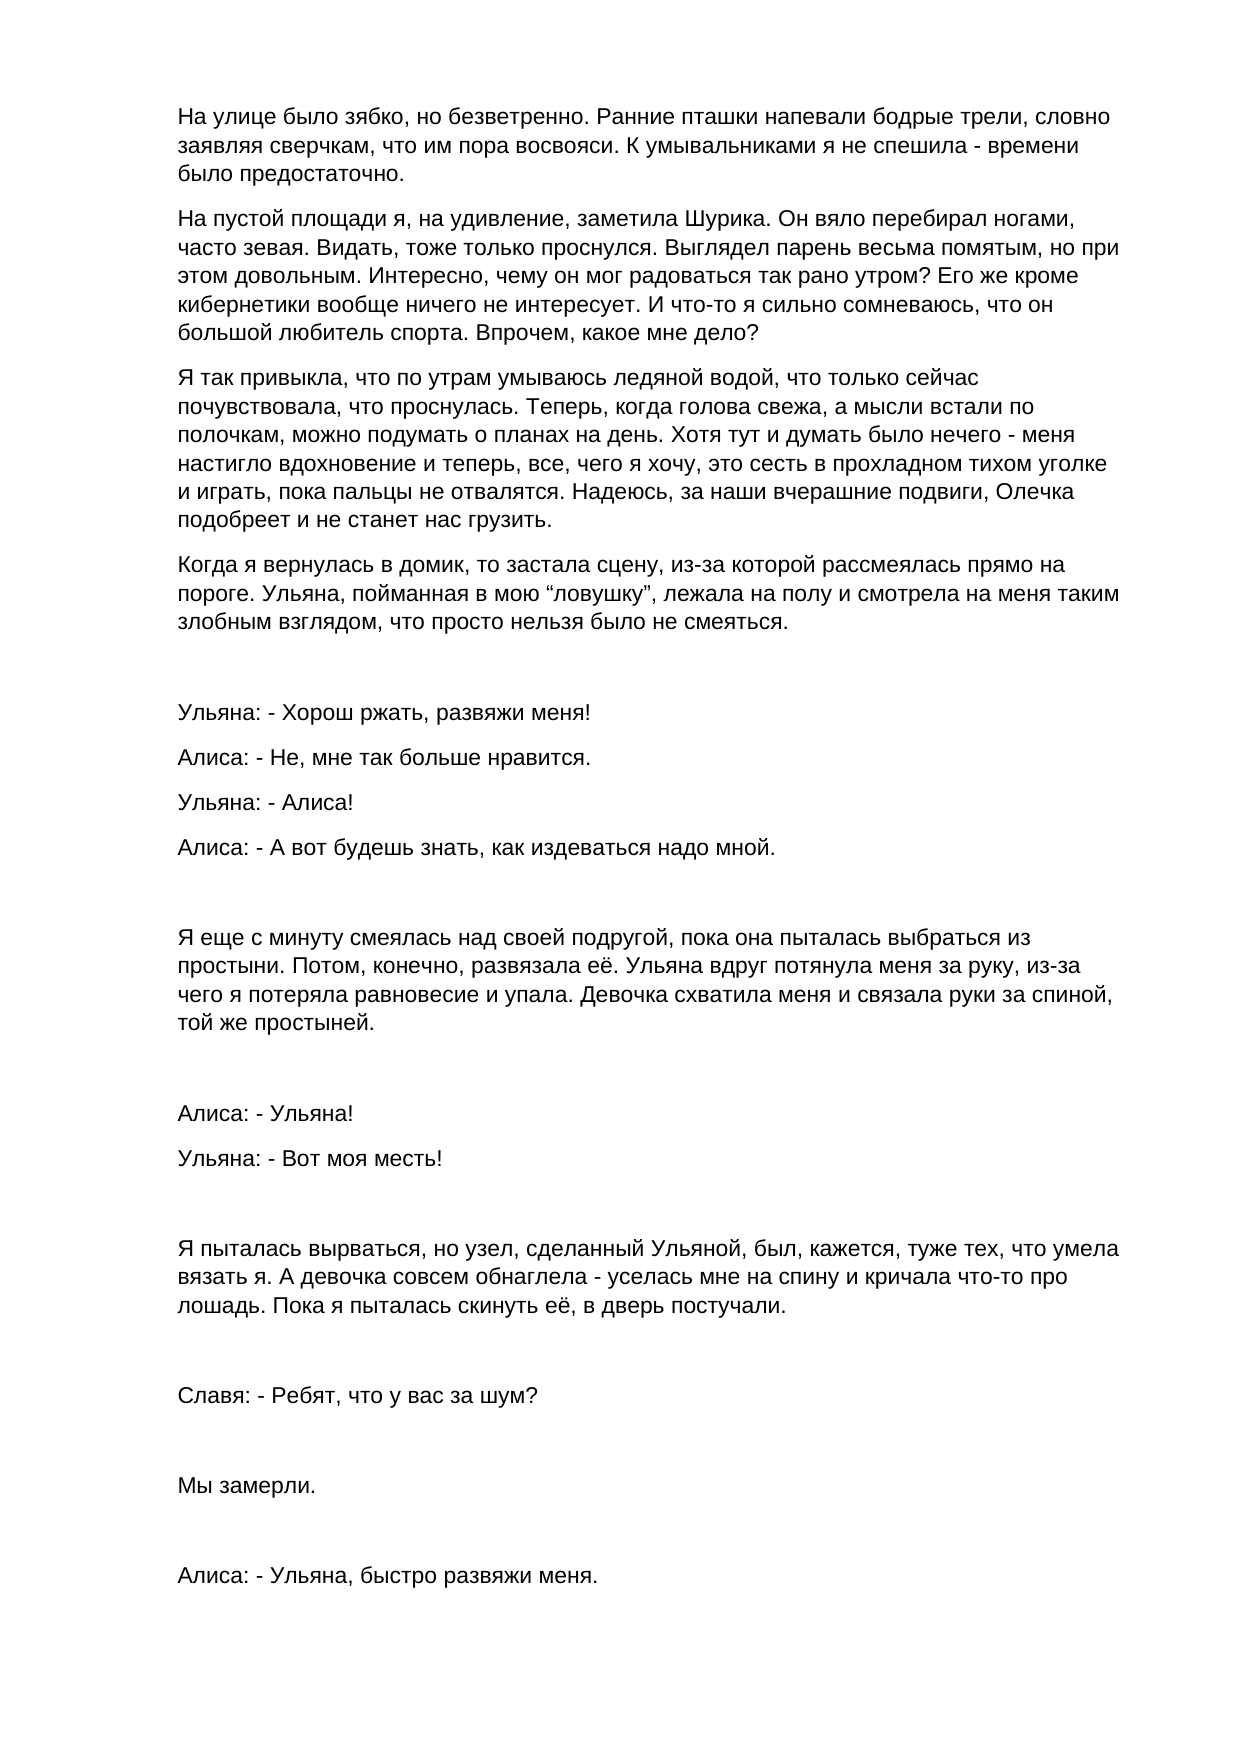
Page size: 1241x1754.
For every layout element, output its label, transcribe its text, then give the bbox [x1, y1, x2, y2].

text Мы замерли. [177, 1472, 1121, 1498]
text Ульяна: - Хорош ржать, развяжи меня! [177, 698, 1121, 725]
text Ульяна: - Алиса! [177, 789, 1121, 815]
text Ульяна: - Вот моя месть! [177, 1145, 1121, 1171]
text Я пыталась вырваться, но узел, сделанный Ульяной, был, кажется, туже тех, что умела вязать я. А девочка совсем обнаглела - уселась мне на спину и кричала что-то про лошадь. Пока я пыталась скинуть её, в дверь постучали. [177, 1235, 1121, 1318]
text Я так привыкла, что по утрам умываюсь ледяной водой, что только сейчас почувствовала, что проснулась. Теперь, когда голова свежа, а мысли встали по полочкам, можно подумать о планах на день. Хотя тут и думать было нечего - меня настигло вдохновение и теперь, все, чего я хочу, это сесть в прохладном тихом уголке и играть, пока пальцы не отвалятся. Надеюсь, за наши вчерашние подвиги, Олечка подобреет и не станет нас грузить. [177, 364, 1121, 533]
text Алиса: - Ульяна, быстро развяжи меня. [177, 1562, 1121, 1589]
text На пустой площади я, на удивление, заметила Шурика. Он вяло перебирал ногами, часто зевая. Видать, тоже только проснулся. Выглядел парень весьма помятым, но при этом довольным. Интересно, чему он мог радоваться так рано утром? Его же кроме кибернетики вообще ничего не интересует. И что-то я сильно сомневаюсь, что он большой любитель спорта. Впрочем, какое мне дело? [177, 205, 1121, 345]
text Я еще с минуту смеялась над своей подругой, пока она пыталась выбраться из простыни. Потом, конечно, развязала её. Ульяна вдруг потянула меня за руку, из-за чего я потеряла равновесие и упала. Девочка схватила меня и связала руки за спиной, той же простыней. [177, 924, 1121, 1036]
text Когда я вернулась в домик, то застала сцену, из-за которой рассмеялась прямо на пороге. Ульяна, пойманная в мою “ловушку”, лежала на полу и смотрела на меня таким злобным взглядом, что просто нельзя было не смеяться. [177, 551, 1121, 635]
text Алиса: - А вот будешь знать, как издеваться надо мной. [177, 834, 1121, 860]
text Алиса: - Ульяна! [177, 1099, 1121, 1126]
text Славя: - Ребят, что у вас за шум? [177, 1382, 1121, 1408]
text Алиса: - Не, мне так больше нравится. [177, 744, 1121, 770]
text На улице было зябко, но безветренно. Ранние пташки напевали бодрые трели, словно заявляя сверчкам, что им пора восвояси. К умывальниками я не спешила - времени было предостаточно. [177, 103, 1121, 187]
